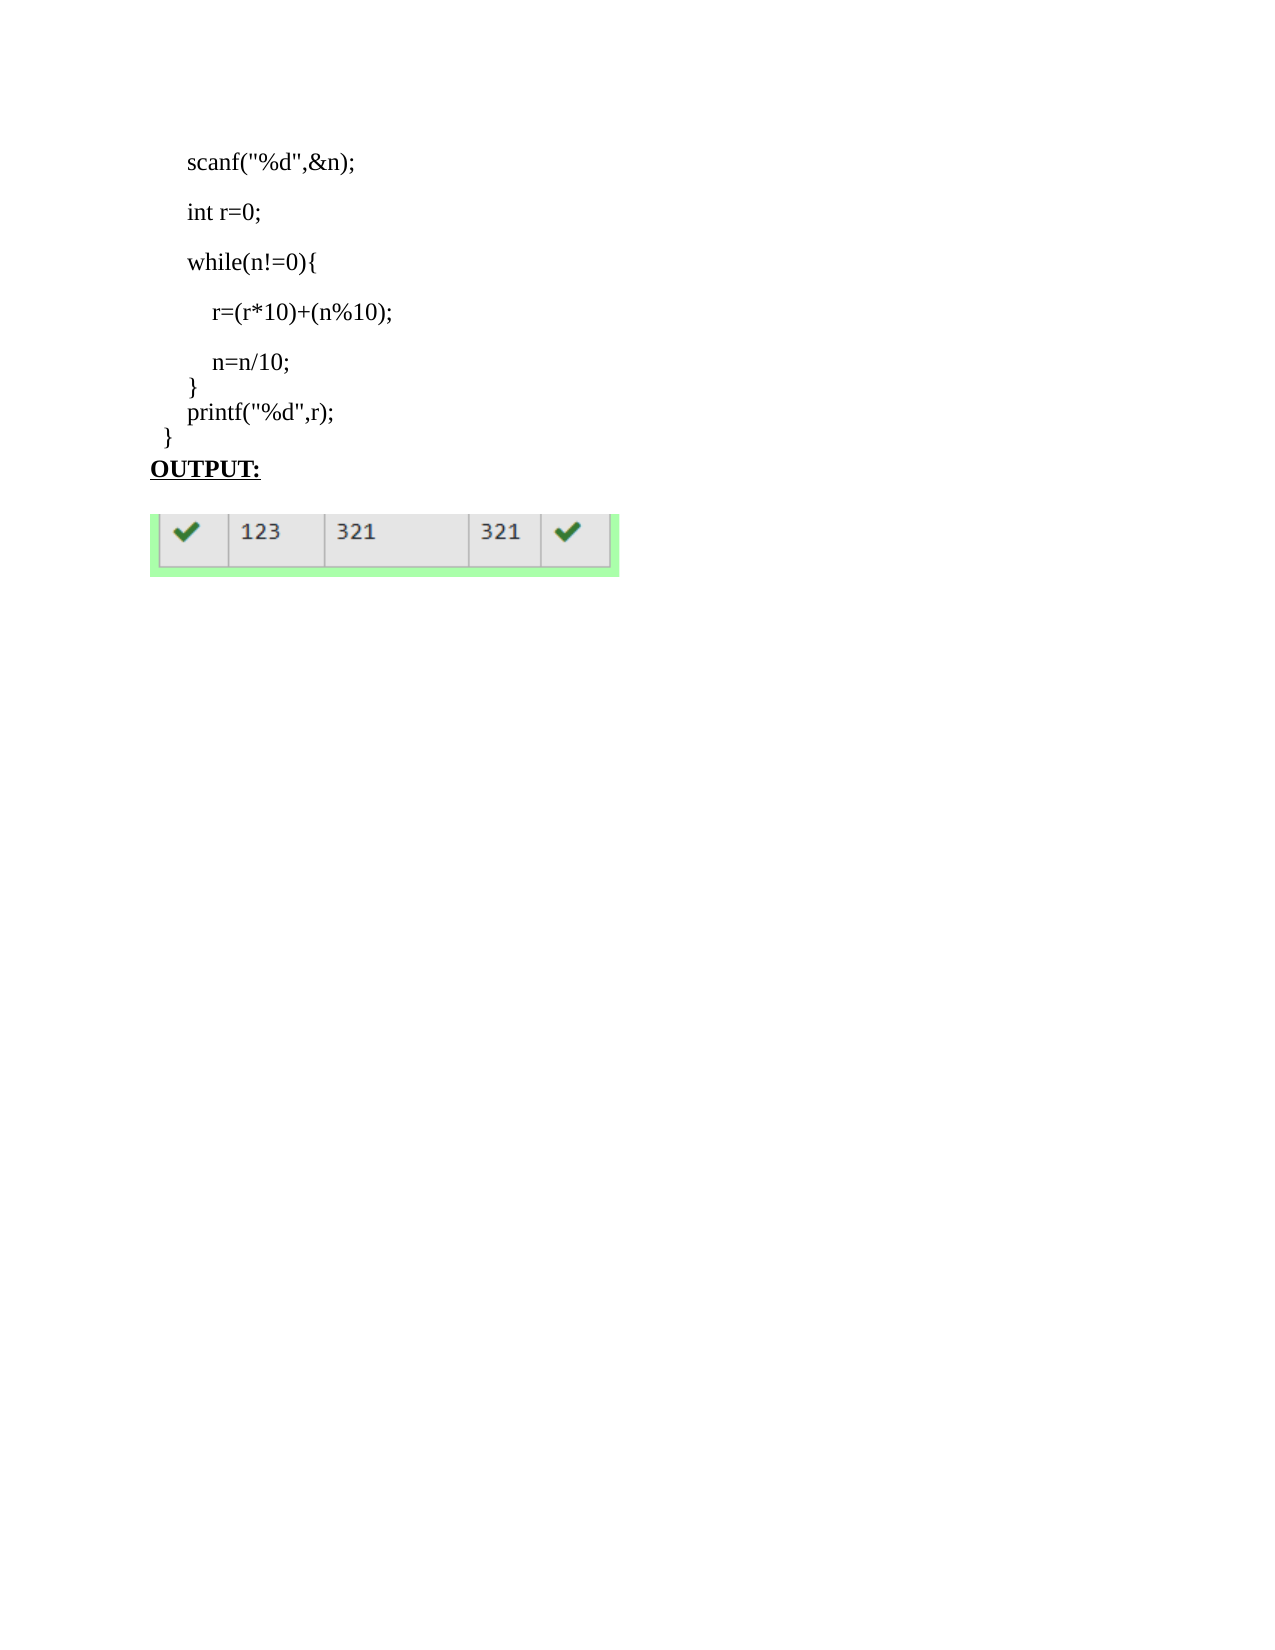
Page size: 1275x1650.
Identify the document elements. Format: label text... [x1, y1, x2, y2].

text } [162, 425, 1125, 450]
text n=n/10; [162, 350, 1125, 375]
text while(n!=0){ [162, 250, 1125, 275]
text scanf("%d",&n); [162, 150, 1125, 175]
text int r=0; [162, 200, 1125, 225]
text OUTPUT: [150, 457, 1125, 482]
text r=(r*10)+(n%10); [162, 300, 1125, 325]
text printf("%d",r); [162, 400, 1125, 425]
text } [162, 375, 1125, 400]
